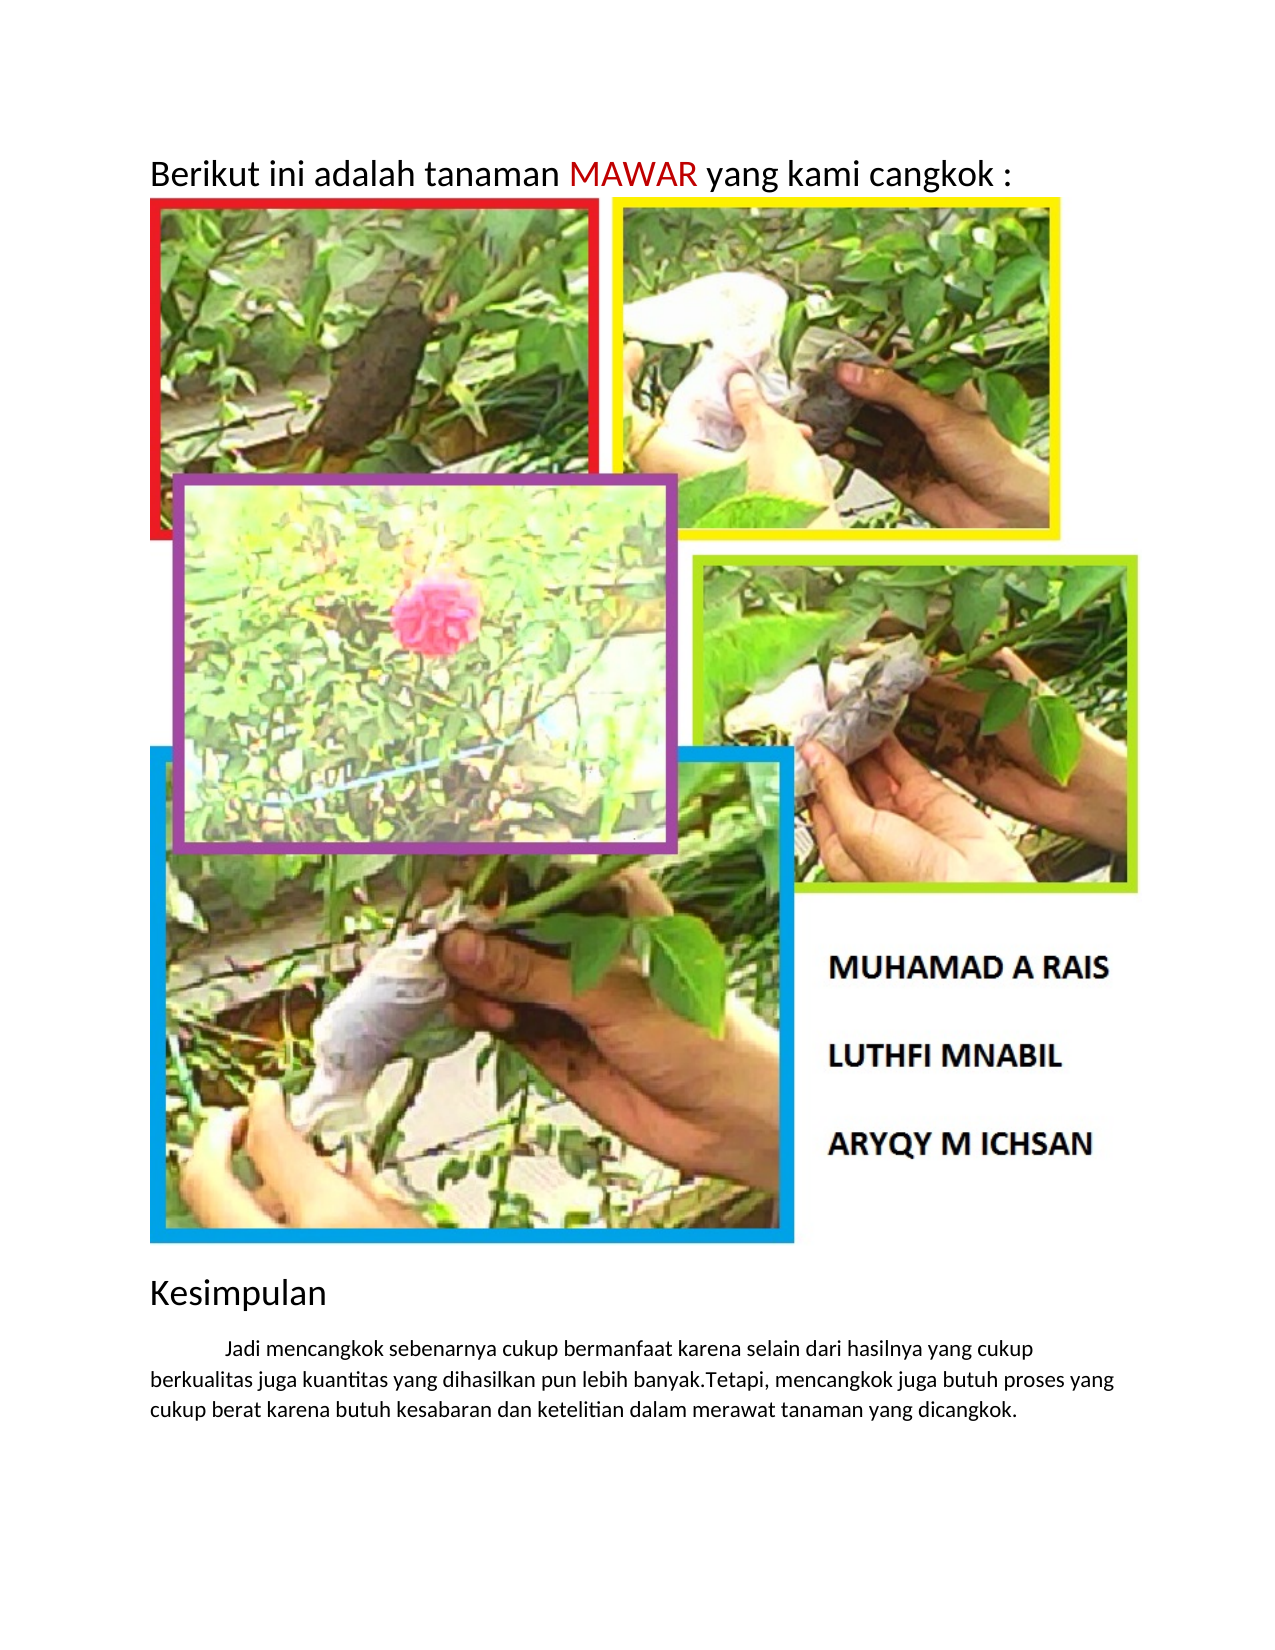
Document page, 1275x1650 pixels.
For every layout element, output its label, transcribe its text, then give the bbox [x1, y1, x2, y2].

text Kesimpulan [150, 1268, 1125, 1314]
text Jadi mencangkok sebenarnya cukup bermanfaat karena selain dari hasilnya yang cukup berkualitas juga kuantitas yang dihasilkan pun lebih banyak.Tetapi, mencangkok juga butuh proses yang cukup berat karena butuh kesabaran dan ketelitian dalam merawat tanaman yang dicangkok. [150, 1334, 1125, 1423]
picture [150, 197, 1142, 1250]
text Berikut ini adalah tanaman MAWAR yang kami cangkok : [150, 150, 1125, 197]
